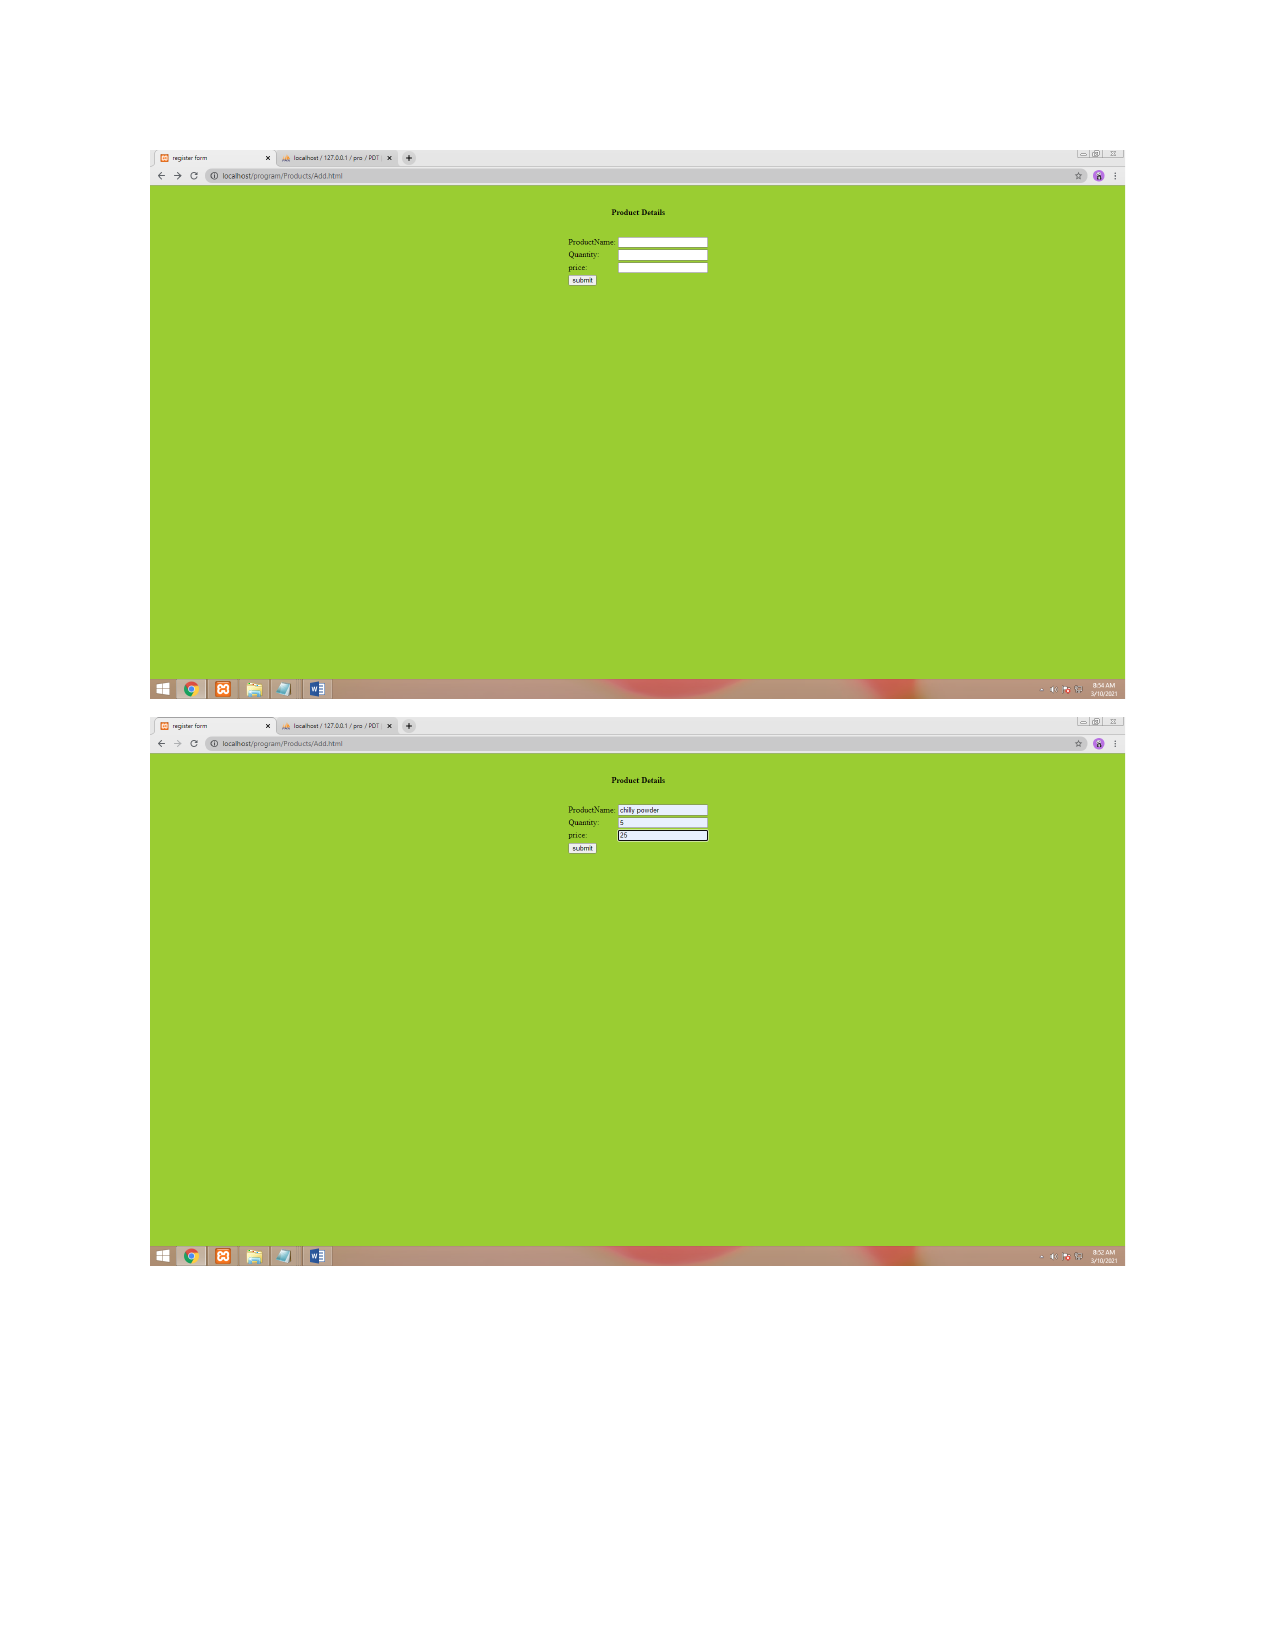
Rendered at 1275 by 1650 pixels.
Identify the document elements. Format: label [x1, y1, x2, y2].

picture [150, 717, 1125, 1266]
picture [150, 150, 1125, 699]
